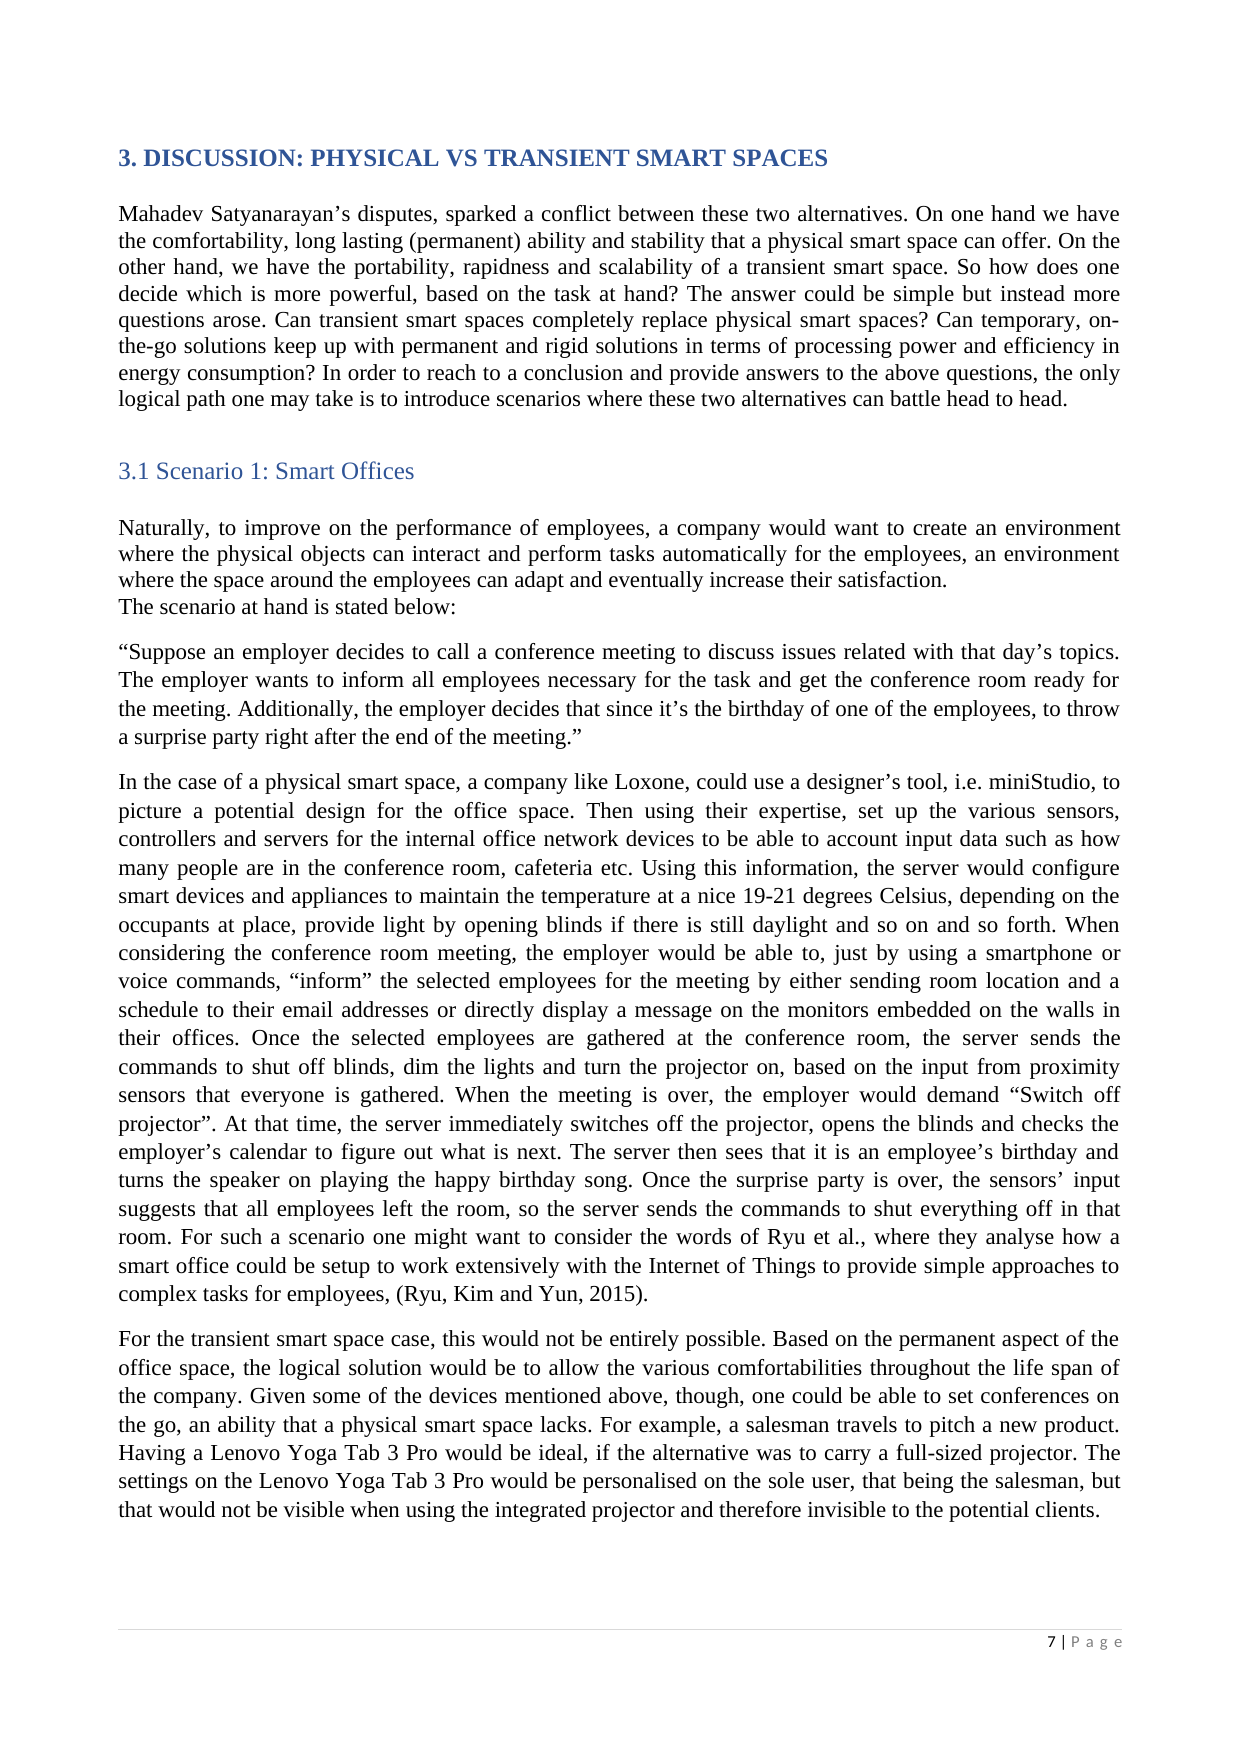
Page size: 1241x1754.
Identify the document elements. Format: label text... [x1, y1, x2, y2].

text Mahadev Satyanarayan’s disputes, sparked a conflict between these two alternatives. On one hand we have the comfortability, long lasting (permanent) ability and stability that a physical smart space can offer. On the other hand, we have the portability, rapidness and scalability of a transient smart space. So how does one decide which is more powerful, based on the task at hand? The answer could be simple but instead more questions arose. Can transient smart spaces completely replace physical smart spaces? Can temporary, on-the-go solutions keep up with permanent and rigid solutions in terms of processing power and efficiency in energy consumption? In order to reach to a conclusion and provide answers to the above questions, the only logical path one may take is to introduce scenarios where these two alternatives can battle head to head. [118, 201, 1122, 411]
text Naturally, to improve on the performance of employees, a company would want to create an environment where the physical objects can interact and perform tasks automatically for the employees, an environment where the space around the employees can adapt and eventually increase their satisfaction. [118, 514, 1122, 593]
subtitle 3. DISCUSSION: PHYSICAL VS TRANSIENT SMART SPACES [118, 143, 1122, 172]
subtitle 3.1 Scenario 1: Smart Offices [118, 456, 1122, 485]
text The scenario at hand is stated below: [118, 593, 1122, 619]
text “Suppose an employer decides to call a conference meeting to discuss issues related with that day’s topics. The employer wants to inform all employees necessary for the task and get the conference room ready for the meeting. Additionally, the employer decides that since it’s the birthday of one of the employees, to throw a surprise party right after the end of the meeting.” [118, 638, 1122, 750]
text In the case of a physical smart space, a company like Loxone, could use a designer’s tool, i.e. miniStudio, to picture a potential design for the office space. Then using their expertise, set up the various sensors, controllers and servers for the internal office network devices to be able to account input data such as how many people are in the conference room, cafeteria etc. Using this information, the server would configure smart devices and appliances to maintain the temperature at a nice 19-21 degrees Celsius, depending on the occupants at place, provide light by opening blinds if there is still daylight and so on and so forth. When considering the conference room meeting, the employer would be able to, just by using a smartphone or voice commands, “inform” the selected employees for the meeting by either sending room location and a schedule to their email addresses or directly display a message on the monitors embedded on the walls in their offices. Once the selected employees are gathered at the conference room, the server sends the commands to shut off blinds, dim the lights and turn the projector on, based on the input from proximity sensors that everyone is gathered. When the meeting is over, the employer would demand “Switch off projector”. At that time, the server immediately switches off the projector, opens the blinds and checks the employer’s calendar to figure out what is next. The server then sees that it is an employee’s birthday and turns the speaker on playing the happy birthday song. Once the surprise party is over, the sensors’ input suggests that all employees left the room, so the server sends the commands to shut everything off in that room. For such a scenario one might want to consider the words of Ryu et al., where they analyse how a smart office could be setup to work extensively with the Internet of Things to provide simple approaches to complex tasks for employees, (Ryu, Kim and Yun, 2015). [118, 768, 1122, 1307]
text For the transient smart space case, this would not be entirely possible. Based on the permanent aspect of the office space, the logical solution would be to allow the various comfortabilities throughout the life span of the company. Given some of the devices mentioned above, though, one could be able to set conferences on the go, an ability that a physical smart space lacks. For example, a salesman travels to pitch a new product. Having a Lenovo Yoga Tab 3 Pro would be ideal, if the alternative was to carry a full-sized projector. The settings on the Lenovo Yoga Tab 3 Pro would be personalised on the sole user, that being the salesman, but that would not be visible when using the integrated projector and therefore invisible to the potential clients. [118, 1325, 1122, 1522]
